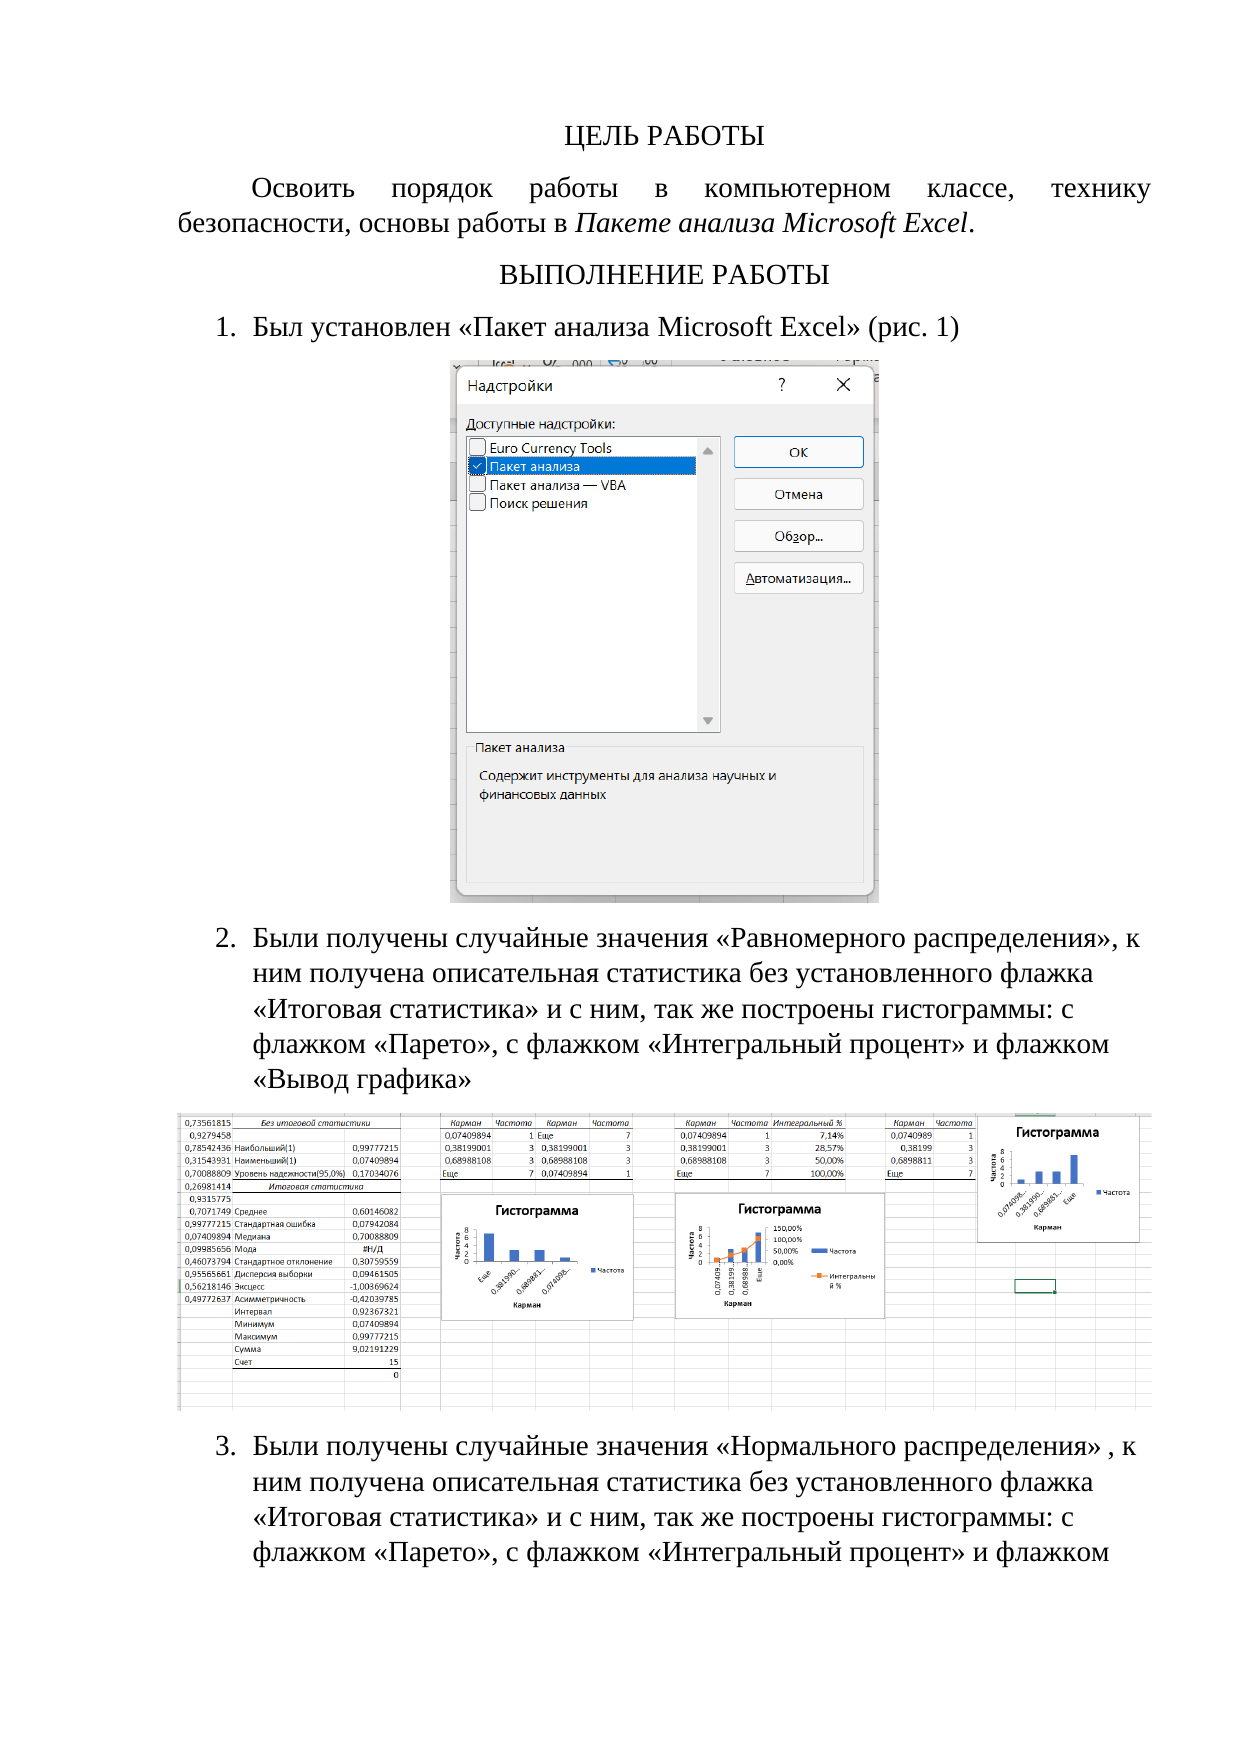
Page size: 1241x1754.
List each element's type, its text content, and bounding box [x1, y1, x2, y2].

list Были получены случайные значения «Равномерного распределения», к ним получена описательная статистика без установленного флажка «Итоговая статистика» и с ним, так же построены гистограммы: с флажком «Парето», с флажком «Интегральный процент» и флажком «Вывод графика» [215, 920, 1152, 1095]
text ВЫПОЛНЕНИЕ РАБОТЫ [177, 257, 1152, 291]
text ЦЕЛЬ РАБОТЫ [177, 118, 1152, 152]
text Освоить порядок работы в компьютерном классе, технику безопасности, основы работы в Пакете анализа Microsoft Excel. [177, 170, 1152, 239]
list Был установлен «Пакет анализа Microsoft Excel» (рис. 1) [215, 309, 1152, 342]
picture [450, 360, 879, 903]
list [215, 1428, 1152, 1568]
picture [177, 1113, 1152, 1411]
